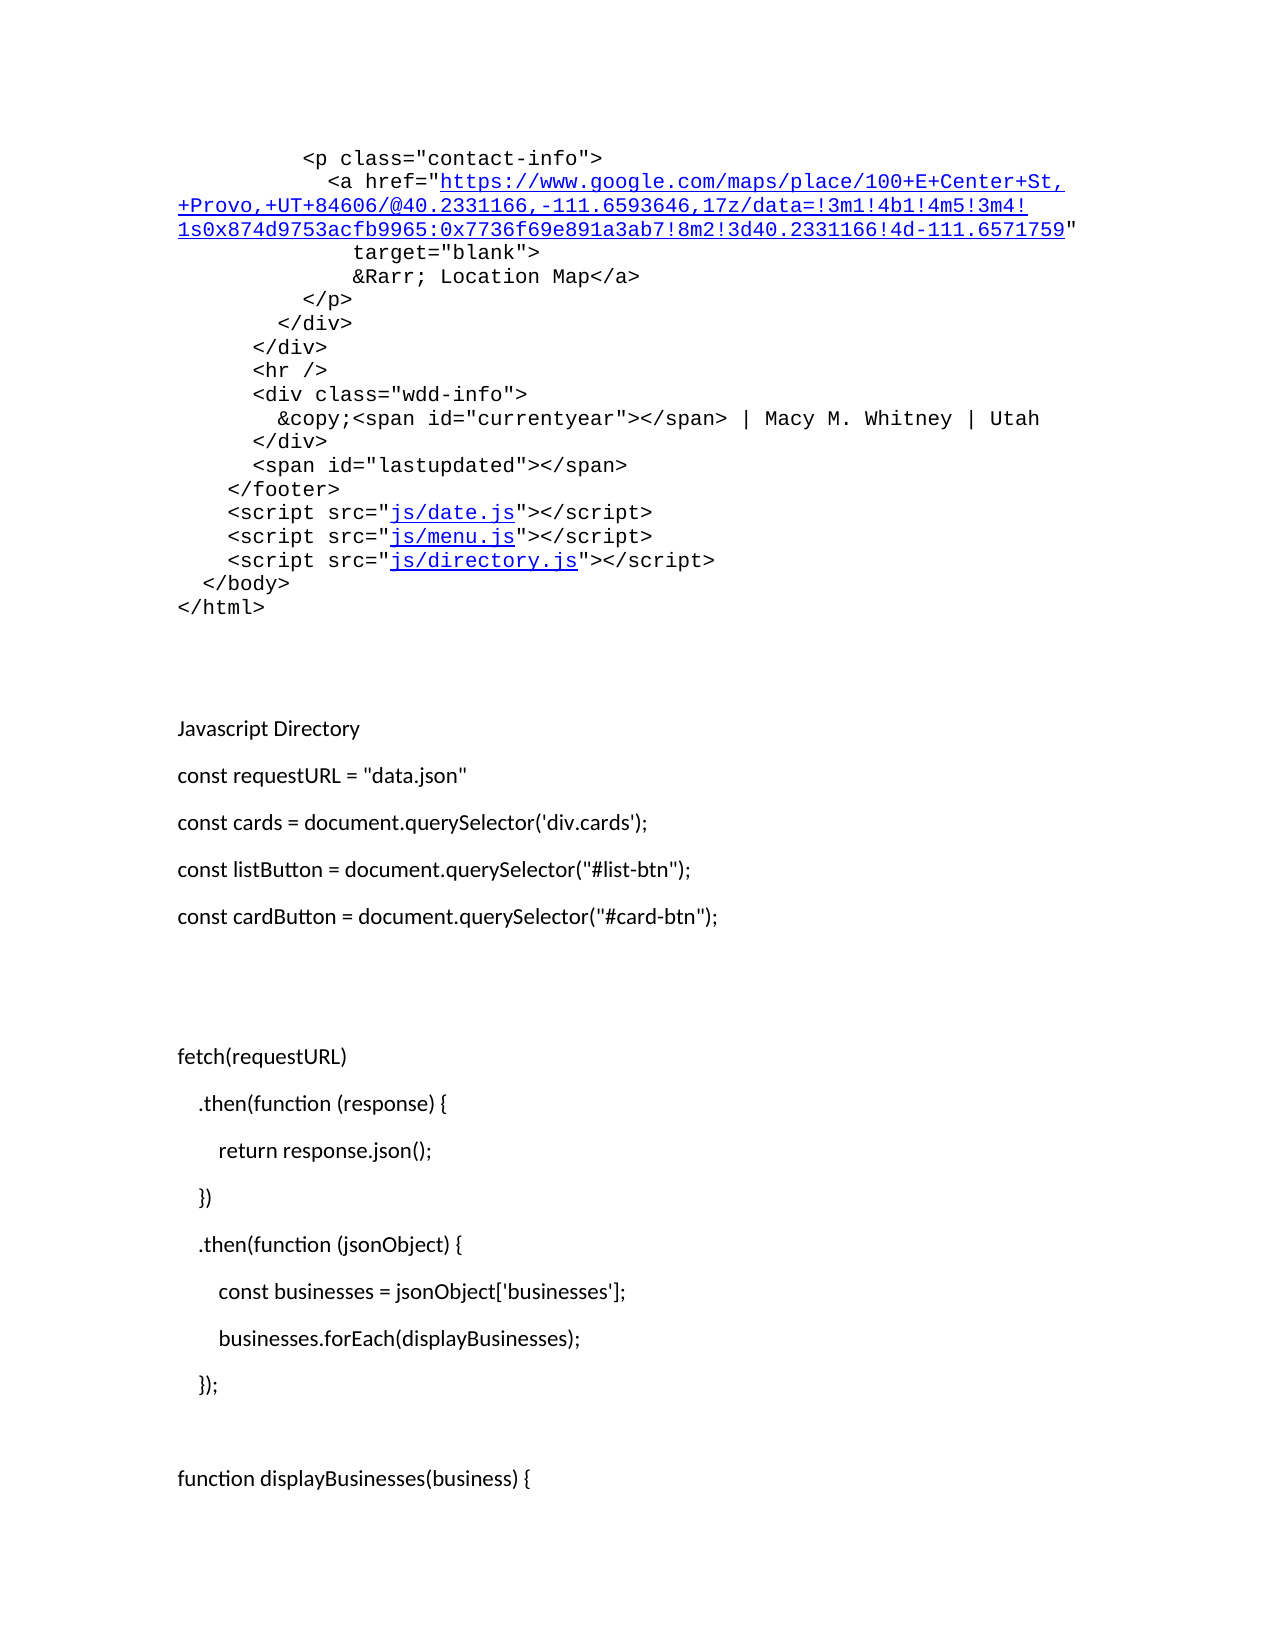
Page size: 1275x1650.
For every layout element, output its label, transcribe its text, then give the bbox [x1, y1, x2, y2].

text <script src="js/directory.js"></script> [177, 549, 1098, 573]
text <hr /> [177, 360, 1098, 384]
text </body> [177, 573, 1098, 597]
text .then(function (jsonObject) { [177, 1230, 1098, 1258]
text const cardButton = document.querySelector("#card-btn"); [177, 902, 1098, 930]
text target="blank"> [177, 242, 1098, 266]
text .then(function (response) { [177, 1089, 1098, 1117]
text </html> [177, 597, 1098, 621]
text fetch(requestURL) [177, 1042, 1098, 1070]
text <span id="lastupdated"></span> [177, 455, 1098, 479]
text </div> [177, 431, 1098, 455]
text <script src="js/menu.js"></script> [177, 526, 1098, 549]
text </div> [177, 337, 1098, 360]
text const listButton = document.querySelector("#list-btn"); [177, 855, 1098, 883]
text &Rarr; Location Map</a> [177, 266, 1098, 289]
text const businesses = jsonObject['businesses']; [177, 1277, 1098, 1305]
text </div> [177, 313, 1098, 337]
text }) [177, 1183, 1098, 1211]
text const cards = document.querySelector('div.cards'); [177, 808, 1098, 836]
text <p class="contact-info"> [177, 148, 1098, 171]
text <a href="https://www.google.com/maps/place/100+E+Center+St,+Provo,+UT+84606/@40.2331166,-111.6593646,17z/data=!3m1!4b1!4m5!3m4!1s0x874d9753acfb9965:0x7736f69e891a3ab7!8m2!3d40.2331166!4d-111.6571759" [177, 171, 1098, 242]
text function displayBusinesses(business) { [177, 1464, 1098, 1492]
text Javascript Directory [177, 714, 1098, 742]
text }); [177, 1371, 1098, 1398]
text </footer> [177, 479, 1098, 502]
text return response.json(); [177, 1136, 1098, 1164]
text <script src="js/date.js"></script> [177, 502, 1098, 526]
text &copy;<span id="currentyear"></span> | Macy M. Whitney | Utah [177, 408, 1098, 431]
text businesses.forEach(displayBusinesses); [177, 1324, 1098, 1352]
text <div class="wdd-info"> [177, 384, 1098, 408]
text const requestURL = "data.json" [177, 761, 1098, 789]
text </p> [177, 289, 1098, 313]
